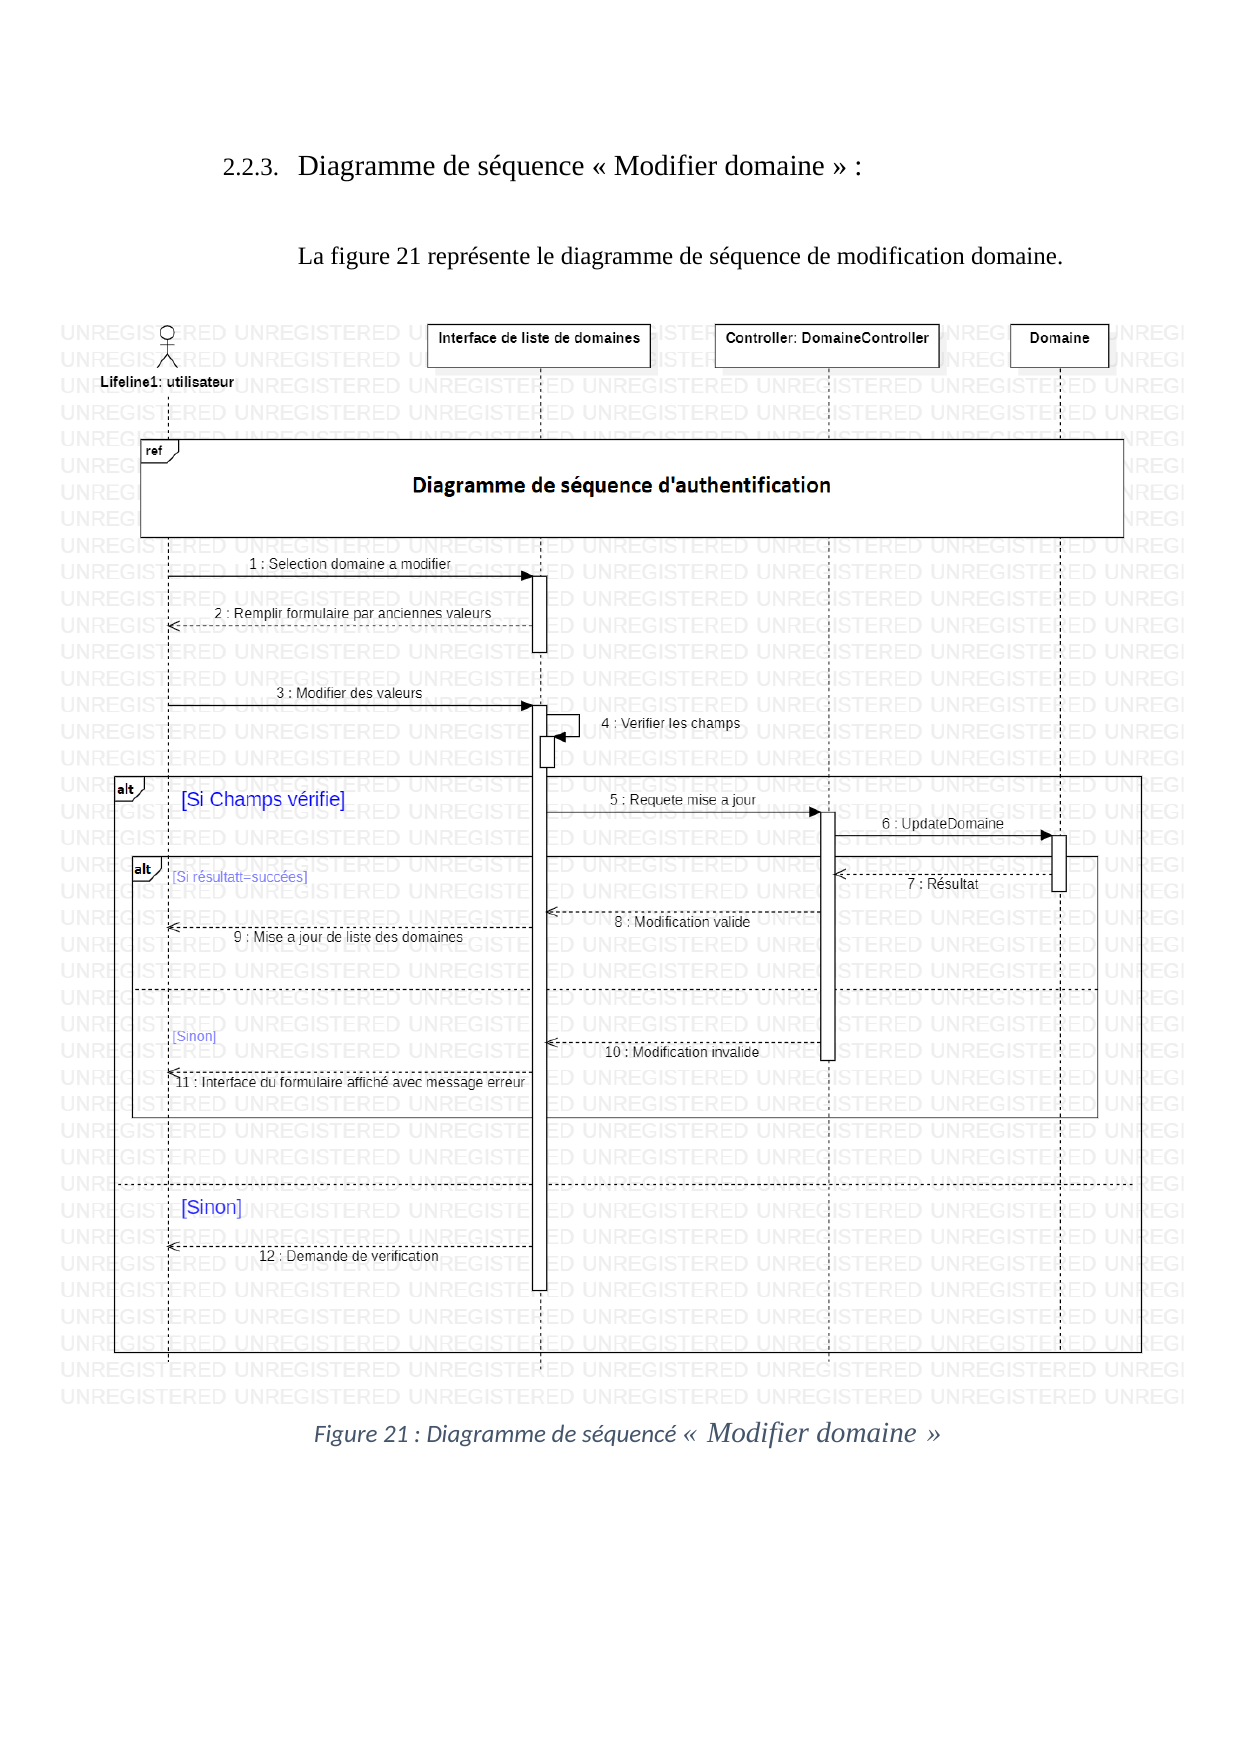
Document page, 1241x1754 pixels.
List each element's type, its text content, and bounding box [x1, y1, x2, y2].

picture [60, 313, 1184, 1414]
list Diagramme de séquence « Modifier domaine » : [223, 148, 1093, 181]
list La figure 21 représente le diagramme de séquence de modification domaine. [298, 241, 1093, 270]
